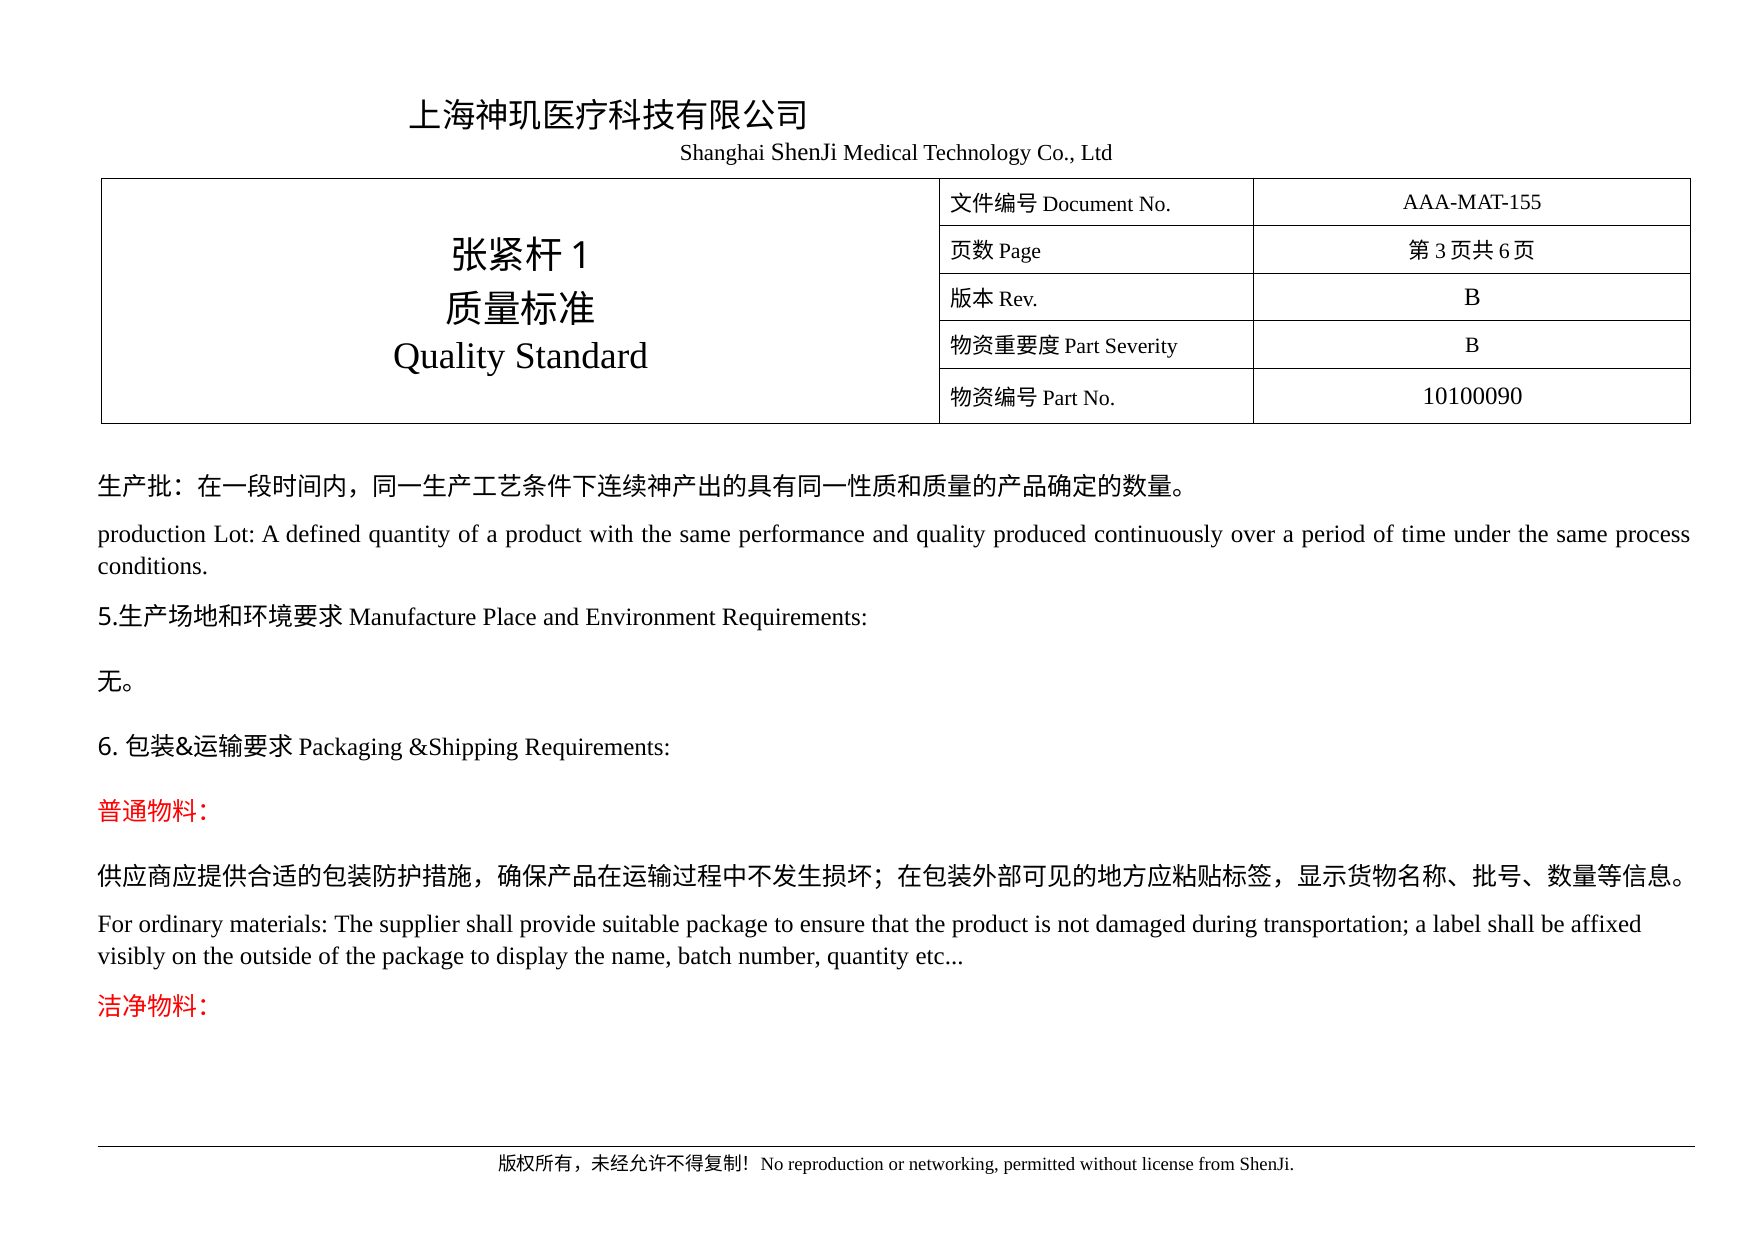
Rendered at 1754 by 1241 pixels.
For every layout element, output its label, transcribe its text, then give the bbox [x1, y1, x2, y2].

text 普通物料： [97, 777, 1695, 842]
text 无。 [97, 647, 1681, 712]
text For ordinary materials: The supplier shall provide suitable package to ensure that the product is not damaged during transportation; a label shall be affixed visibly on the outside of the package to display the name, batch number, quantity etc... [97, 907, 1695, 972]
text production Lot: A defined quantity of a product with the same performance and quality produced continuously over a period of time under the same process conditions. [97, 517, 1693, 582]
text 5.生产场地和环境要求Manufacture Place and Environment Requirements: [97, 582, 1681, 647]
text 生产批：在一段时间内，同一生产工艺条件下连续神产出的具有同一性质和质量的产品确定的数量。 [97, 452, 1693, 517]
text 洁净物料： [97, 972, 1695, 1037]
text 供应商应提供合适的包装防护措施，确保产品在运输过程中不发生损坏；在包装外部可见的地方应粘贴标签，显示货物名称、批号、数量等信息。 [97, 842, 1695, 907]
text 6. 包装&运输要求Packaging &Shipping Requirements: [97, 712, 1681, 777]
